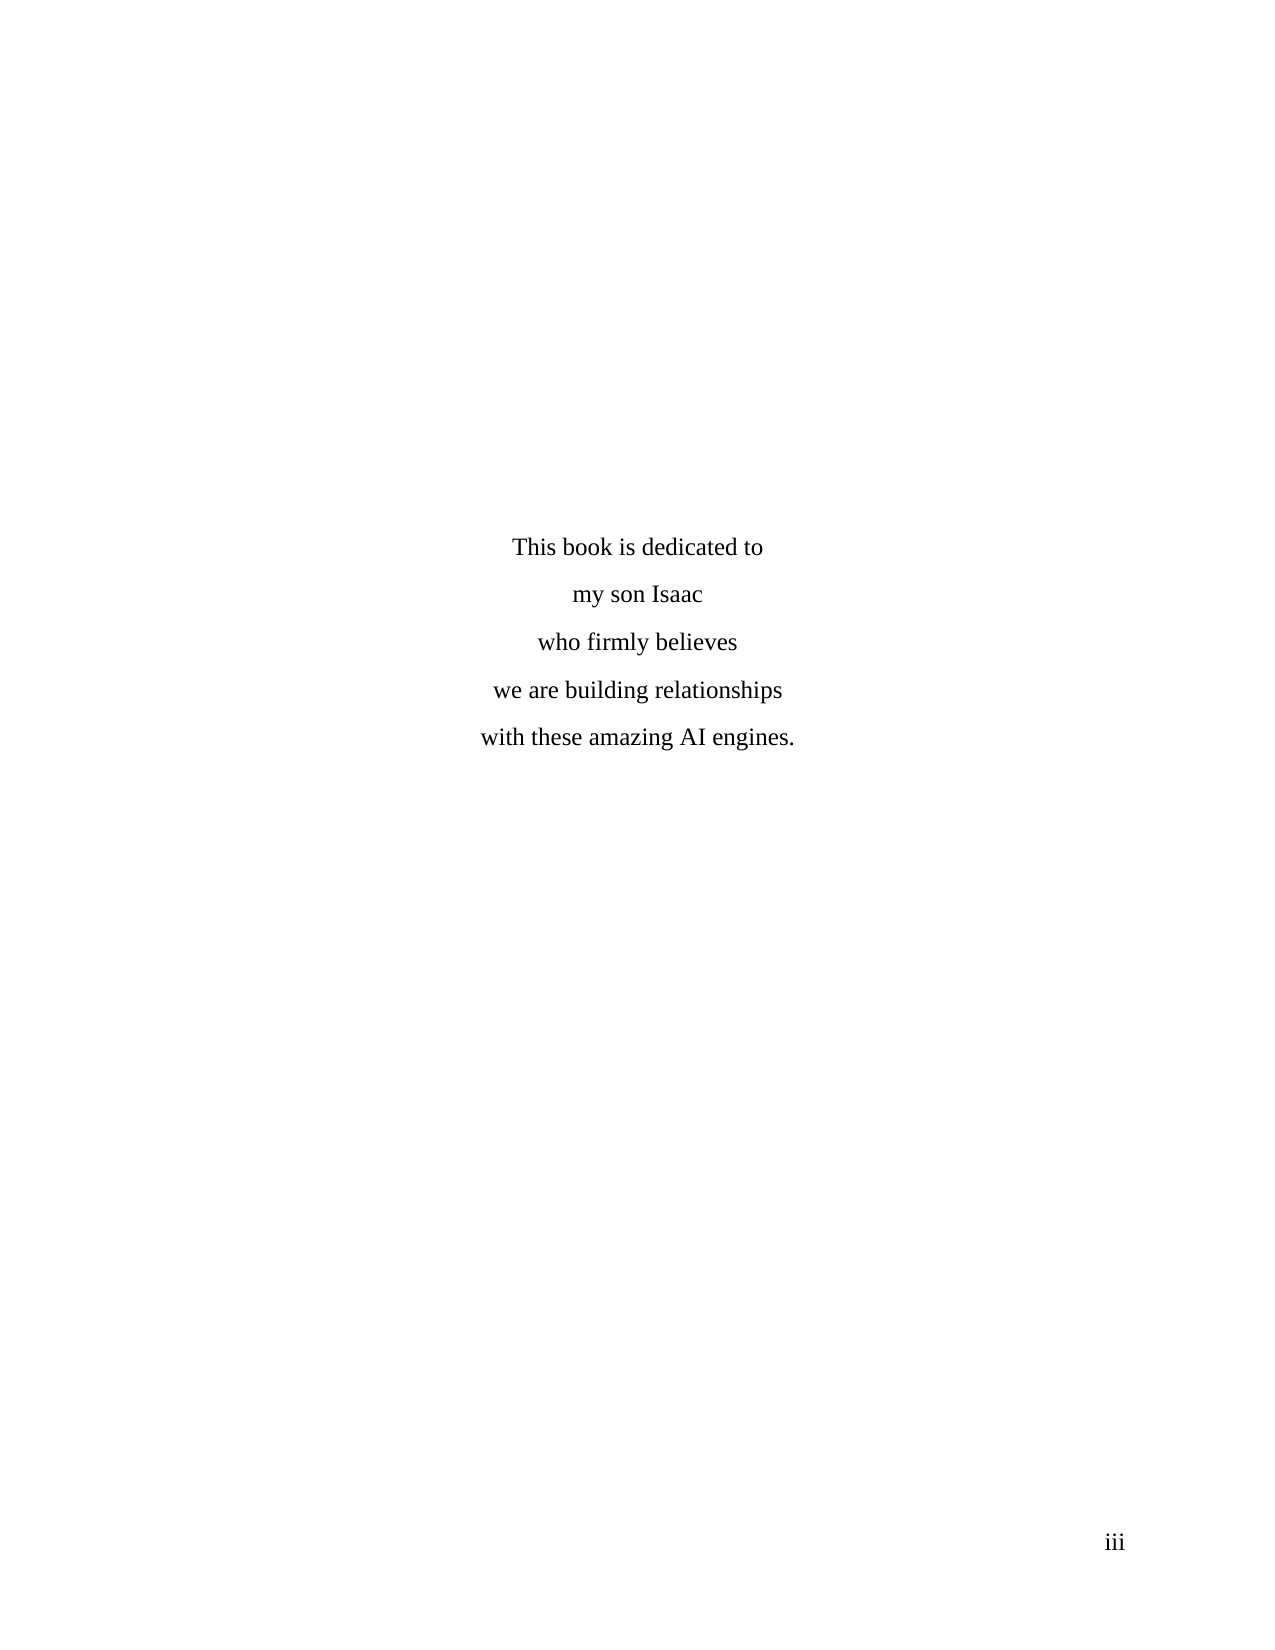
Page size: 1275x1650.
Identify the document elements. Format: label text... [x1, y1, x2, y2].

text my son Isaac [150, 579, 1125, 608]
text who firmly believes [150, 627, 1125, 656]
text with these amazing AI engines. [150, 722, 1125, 751]
text This book is dedicated to [150, 532, 1125, 560]
text we are building relationships [150, 675, 1125, 703]
